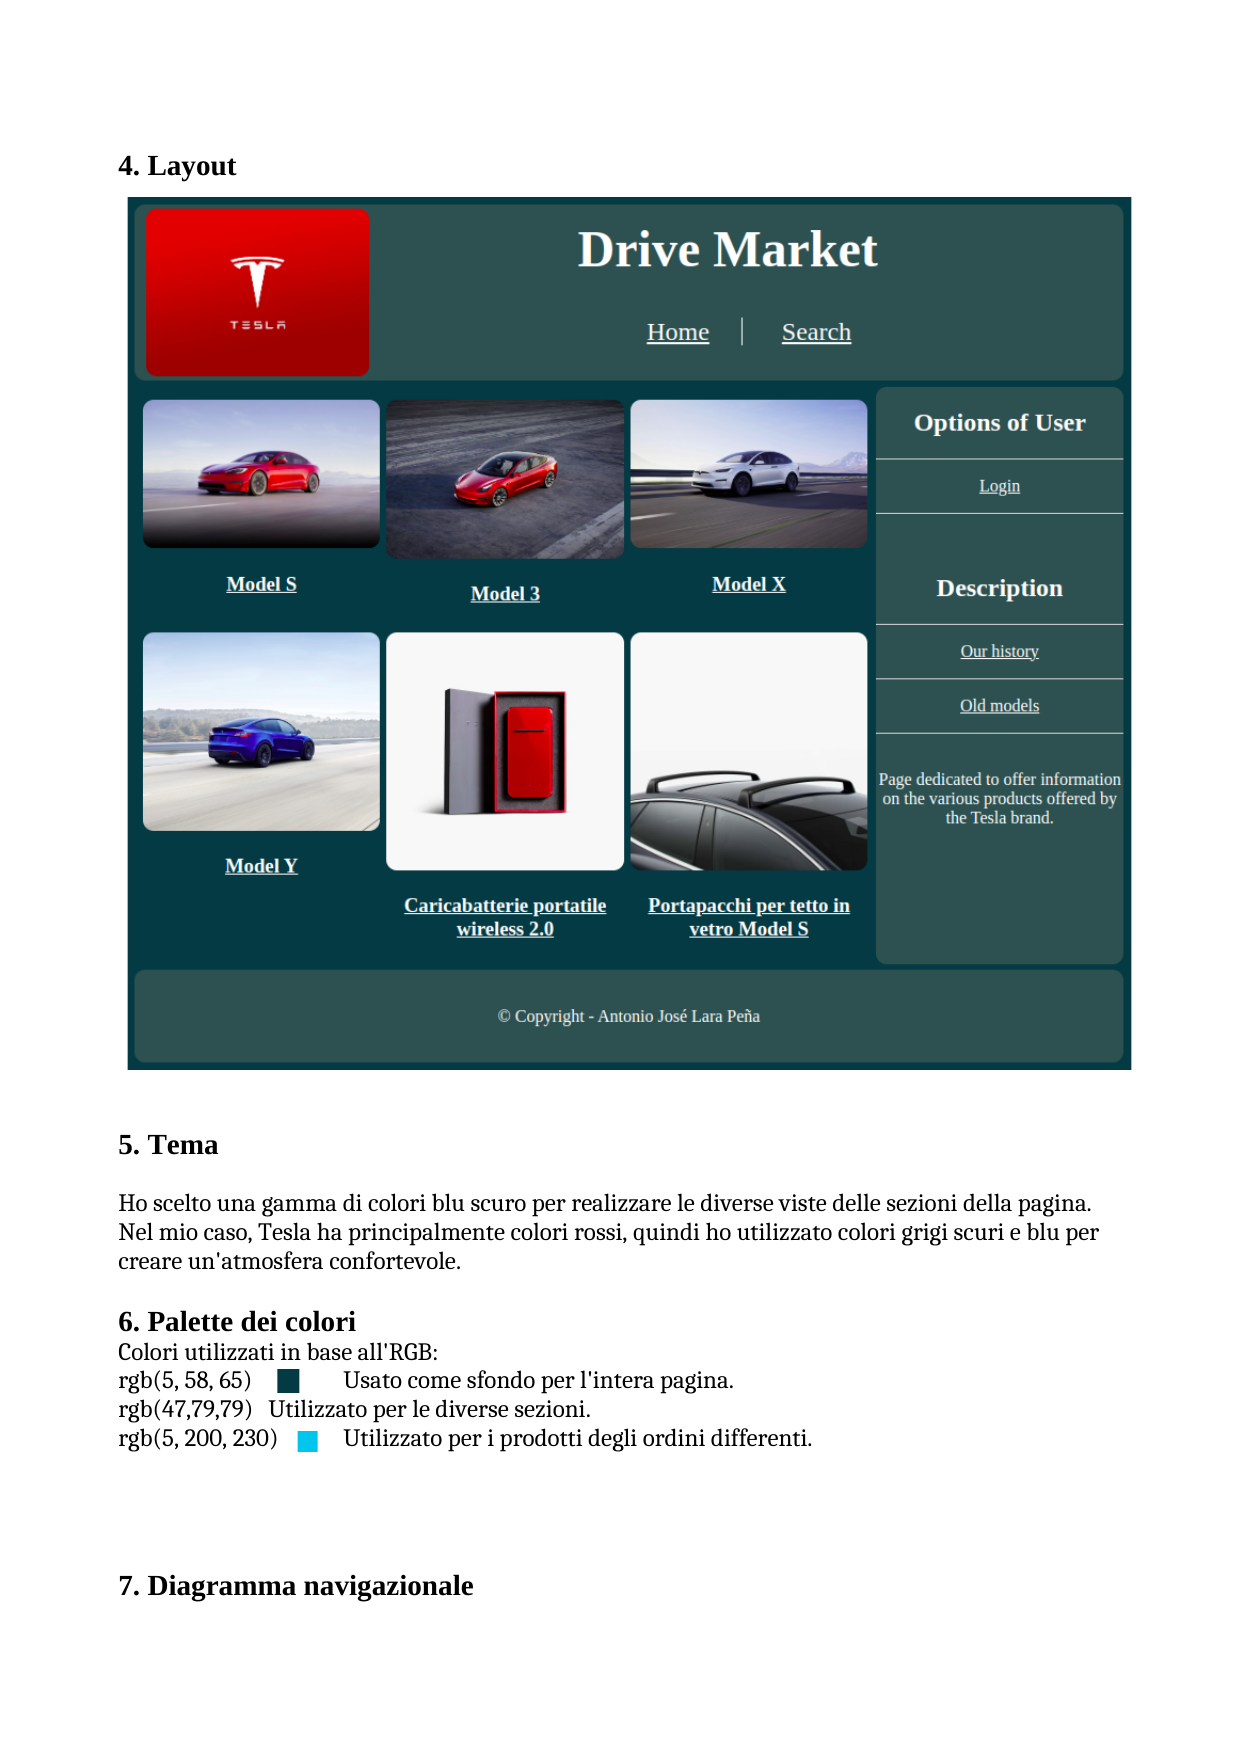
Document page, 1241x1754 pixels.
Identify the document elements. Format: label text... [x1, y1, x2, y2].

subtitle 4. Layout [118, 148, 1122, 181]
subtitle 5. Tema [118, 1127, 1122, 1160]
text Ho scelto una gamma di colori blu scuro per realizzare le diverse viste delle sezioni della pagina. Nel mio caso, Tesla ha principalmente colori rossi, quindi ho utilizzato colori grigi scuri e blu per creare un'atmosfera confortevole. [118, 1189, 1122, 1275]
text rgb(47,79,79) Utilizzato per le diverse sezioni. [118, 1395, 1122, 1424]
picture [297, 1431, 318, 1452]
picture [127, 197, 1132, 1070]
subtitle 7. Diagramma navigazionale [118, 1568, 1122, 1601]
text rgb(5, 58, 65) Usato come sfondo per l'intera pagina. [118, 1366, 1122, 1395]
text rgb(5, 200, 230) Utilizzato per i prodotti degli ordini differenti. [118, 1424, 1122, 1453]
text Colori utilizzati in base all'RGB: [118, 1338, 1122, 1366]
picture [277, 1369, 300, 1393]
subtitle 6. Palette dei colori [118, 1304, 1122, 1338]
